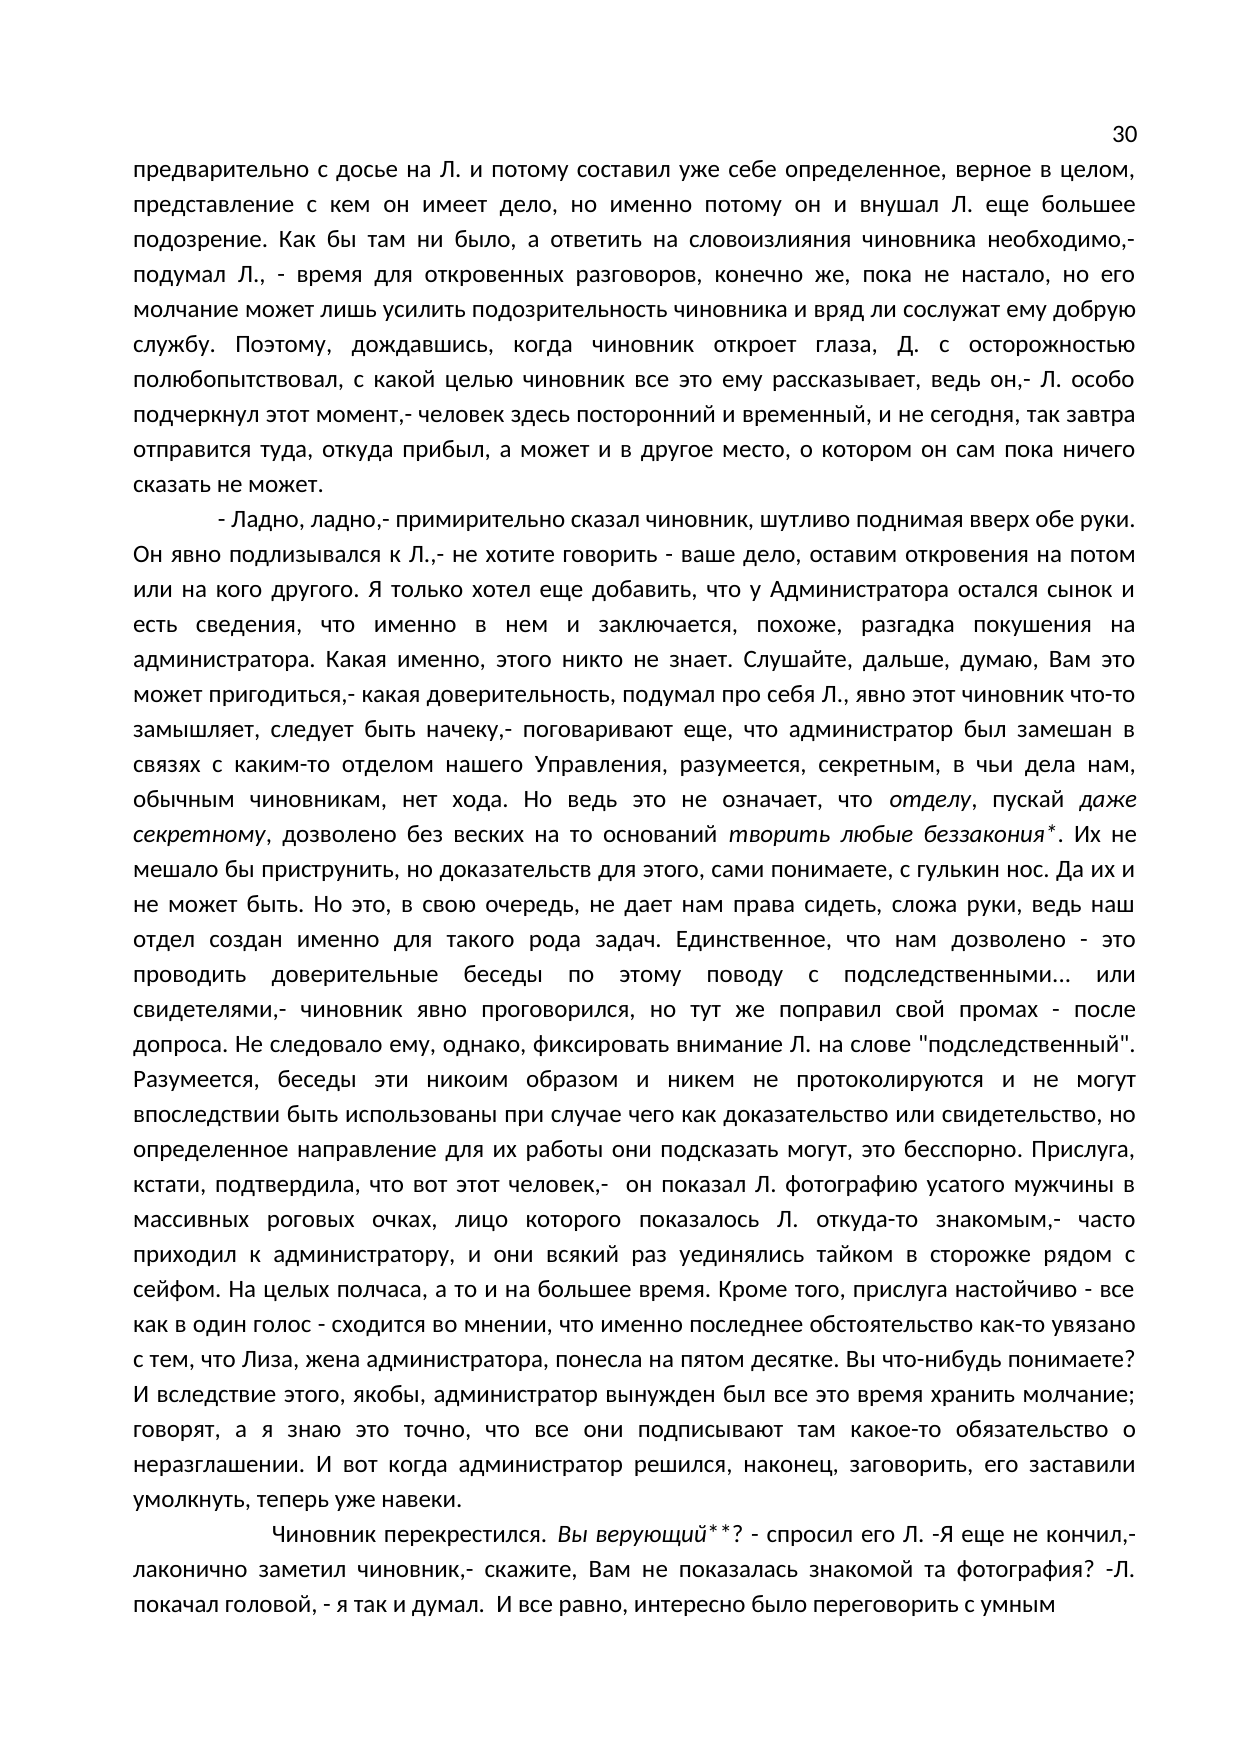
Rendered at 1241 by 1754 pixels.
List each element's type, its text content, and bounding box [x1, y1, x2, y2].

text - Ладно, ладно,- примирительно сказал чиновник, шутливо поднимая вверх обе руки. Он явно подлизывался к Л.,- не хотите говорить - ваше дело, оставим откровения на потом или на кого другого. Я только хотел еще добавить, что у Администратора остался сынок и есть сведения, что именно в нем и заключается, похоже, разгадка покушения на администратора. Какая именно, этого никто не знает. Слушайте, дальше, думаю, Вам это может пригодиться,- какая доверительность, подумал про себя Л., явно этот чиновник что-то замышляет, следует быть начеку,- поговаривают еще, что администратор был замешан в связях с каким-то отделом нашего Управления, разумеется, секретным, в чьи дела нам, обычным чиновникам, нет хода. Но ведь это не означает, что отделу, пускай даже секретному, дозволено без веских на то оснований творить любые беззакония*. Их не мешало бы приструнить, но доказательств для этого, сами понимаете, с гулькин нос. Да их и не может быть. Но это, в свою очередь, не дает нам права сидеть, сложа руки, ведь наш отдел создан именно для такого рода задач. Единственное, что нам дозволено - это проводить доверительные беседы по этому поводу с подследственными... или свидетелями,- чиновник явно проговорился, но тут же поправил свой промах - после допроса. Не следовало ему, однако, фиксировать внимание Л. на слове "подследственный". Разумеется, беседы эти никоим образом и никем не протоколируются и не могут впоследствии быть использованы при случае чего как доказательство или свидетельство, но определенное направление для их работы они подсказать могут, это бесспорно. Прислуга, кстати, подтвердила, что вот этот человек,- он показал Л. фотографию усатого мужчины в массивных роговых очках, лицо которого показалось Л. откуда-то знакомым,- часто приходил к администратору, и они всякий раз уединялись тайком в сторожке рядом с сейфом. На целых полчаса, а то и на большее время. Кроме того, прислуга настойчиво - все как в один голос - сходится во мнении, что именно последнее обстоятельство как-то увязано с тем, что Лиза, жена администратора, понесла на пятом десятке. Вы что-нибудь понимаете? И вследствие этого, якобы, администратор вынужден был все это время хранить молчание; говорят, а я знаю это точно, что все они подписывают там какое-то обязательство о неразглашении. И вот когда администратор решился, наконец, заговорить, его заставили умолкнуть, теперь уже навеки. [133, 503, 1137, 1514]
text Чиновник перекрестился. Вы верующий**? - спросил его Л. -Я еще не кончил,- лаконично заметил чиновник,- скажите, Вам не показалась знакомой та фотография? -Л. покачал головой, - я так и думал. И все равно, интересно было переговорить с умным [133, 1518, 1137, 1619]
text 30 [133, 118, 1137, 149]
text предварительно с досье на Л. и потому составил уже себе определенное, верное в целом, представление с кем он имеет дело, но именно потому он и внушал Л. еще большее подозрение. Как бы там ни было, а ответить на словоизлияния чиновника необходимо,- подумал Л., - время для откровенных разговоров, конечно же, пока не настало, но его молчание может лишь усилить подозрительность чиновника и вряд ли сослужат ему добрую службу. Поэтому, дождавшись, когда чиновник откроет глаза, Д. с осторожностью полюбопытствовал, с какой целью чиновник все это ему рассказывает, ведь он,- Л. особо подчеркнул этот момент,- человек здесь посторонний и временный, и не сегодня, так завтра отправится туда, откуда прибыл, а может и в другое место, о котором он сам пока ничего сказать не может. [133, 153, 1137, 499]
